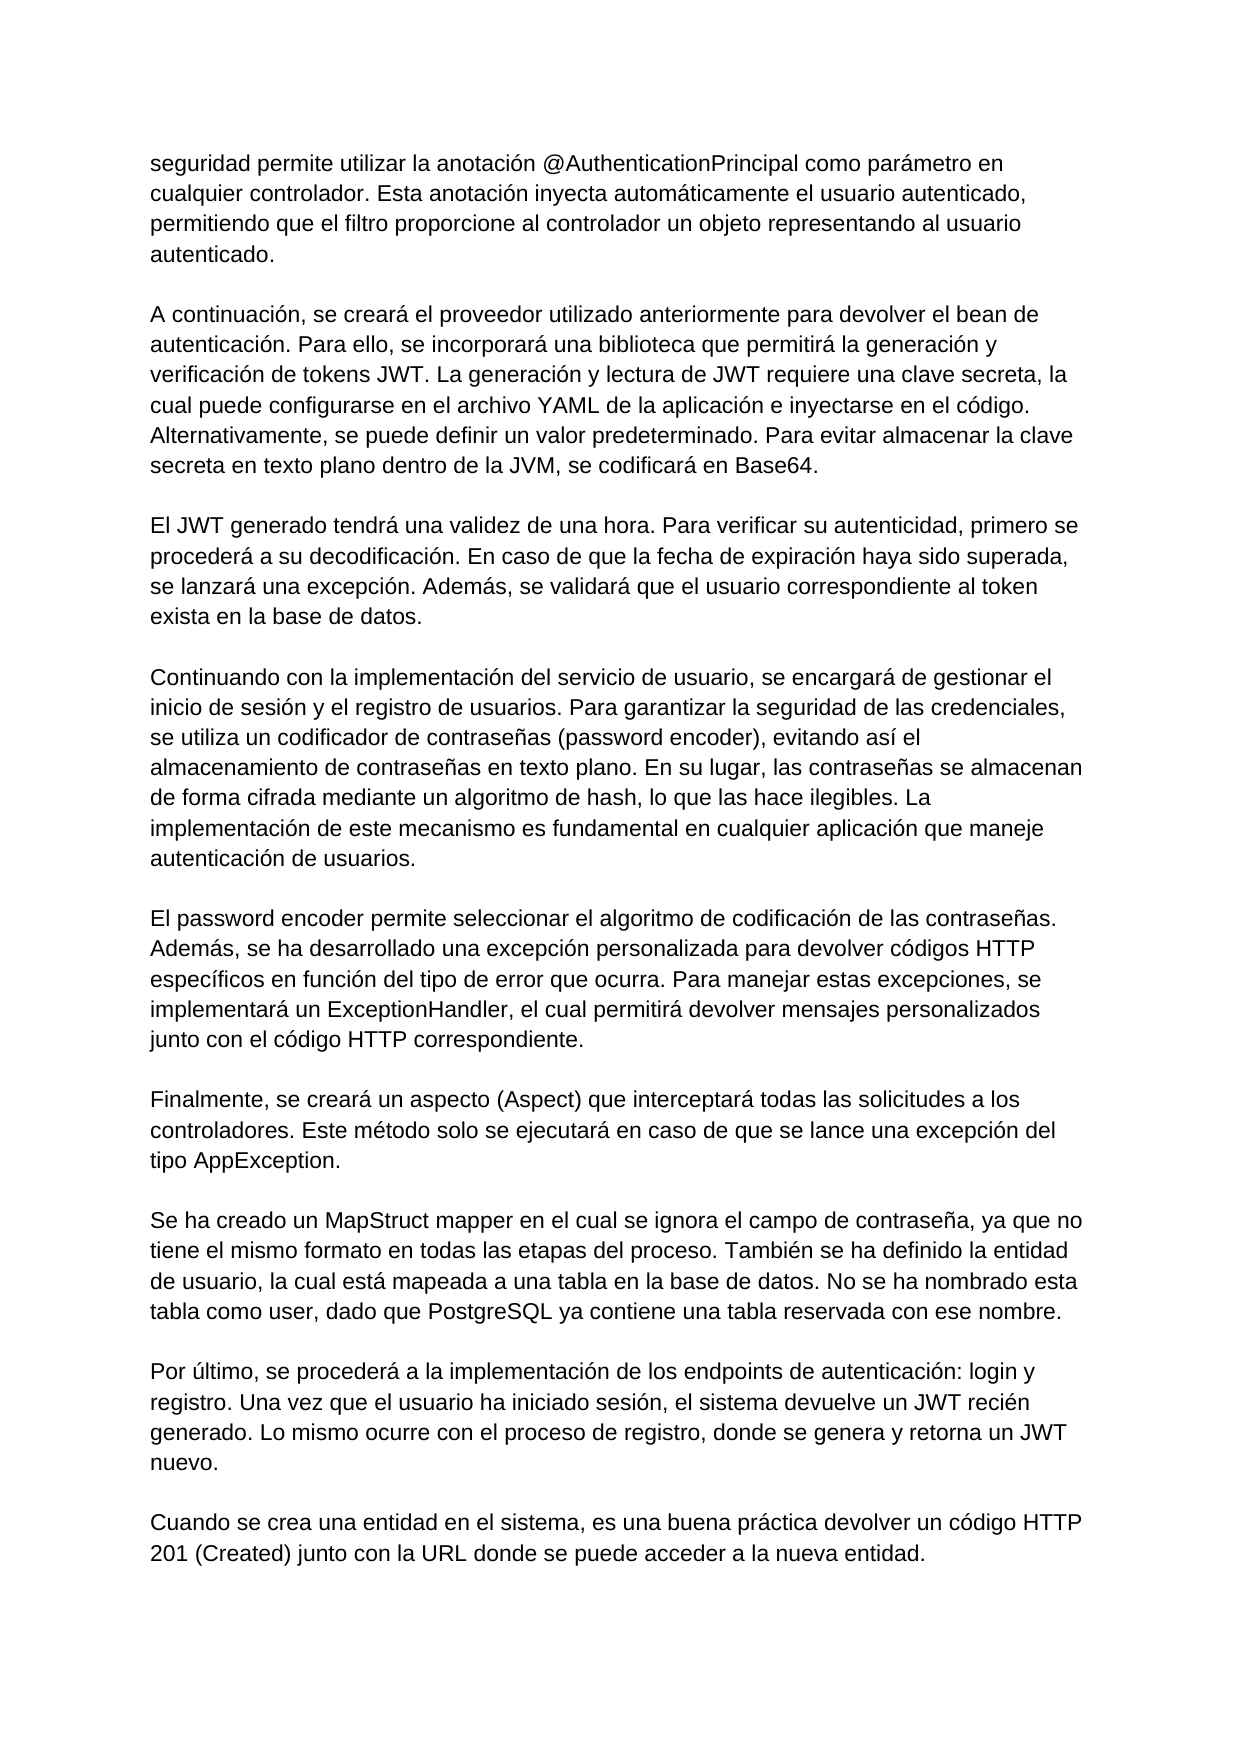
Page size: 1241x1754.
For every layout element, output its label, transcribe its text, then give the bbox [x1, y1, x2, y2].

text Se ha creado un MapStruct mapper en el cual se ignora el campo de contraseña, ya que no tiene el mismo formato en todas las etapas del proceso. También se ha definido la entidad de usuario, la cual está mapeada a una tabla en la base de datos. No se ha nombrado esta tabla como user, dado que PostgreSQL ya contiene una tabla reservada con ese nombre. [150, 1207, 1090, 1324]
text Finalmente, se creará un aspecto (Aspect) que interceptará todas las solicitudes a los controladores. Este método solo se ejecutará en caso de que se lance una excepción del tipo AppException. [150, 1086, 1090, 1173]
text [150, 150, 1090, 267]
text El password encoder permite seleccionar el algoritmo de codificación de las contraseñas. Además, se ha desarrollado una excepción personalizada para devolver códigos HTTP específicos en función del tipo de error que ocurra. Para manejar estas excepciones, se implementará un ExceptionHandler, el cual permitirá devolver mensajes personalizados junto con el código HTTP correspondiente. [150, 905, 1090, 1052]
text Cuando se crea una entidad en el sistema, es una buena práctica devolver un código HTTP 201 (Created) junto con la URL donde se puede acceder a la nueva entidad. [150, 1509, 1090, 1566]
text El JWT generado tendrá una validez de una hora. Para verificar su autenticidad, primero se procederá a su decodificación. En caso de que la fecha de expiración haya sido superada, se lanzará una excepción. Además, se validará que el usuario correspondiente al token exista en la base de datos. [150, 512, 1090, 629]
text Por último, se procederá a la implementación de los endpoints de autenticación: login y registro. Una vez que el usuario ha iniciado sesión, el sistema devuelve un JWT recién generado. Lo mismo ocurre con el proceso de registro, donde se genera y retorna un JWT nuevo. [150, 1358, 1090, 1475]
text Continuando con la implementación del servicio de usuario, se encargará de gestionar el inicio de sesión y el registro de usuarios. Para garantizar la seguridad de las credenciales, se utiliza un codificador de contraseñas (password encoder), evitando así el almacenamiento de contraseñas en texto plano. En su lugar, las contraseñas se almacenan de forma cifrada mediante un algoritmo de hash, lo que las hace ilegibles. La implementación de este mecanismo es fundamental en cualquier aplicación que maneje autenticación de usuarios. [150, 663, 1090, 871]
text A continuación, se creará el proveedor utilizado anteriormente para devolver el bean de autenticación. Para ello, se incorporará una biblioteca que permitirá la generación y verificación de tokens JWT. La generación y lectura de JWT requiere una clave secreta, la cual puede configurarse en el archivo YAML de la aplicación e inyectarse en el código. Alternativamente, se puede definir un valor predeterminado. Para evitar almacenar la clave secreta en texto plano dentro de la JVM, se codificará en Base64. [150, 301, 1090, 478]
